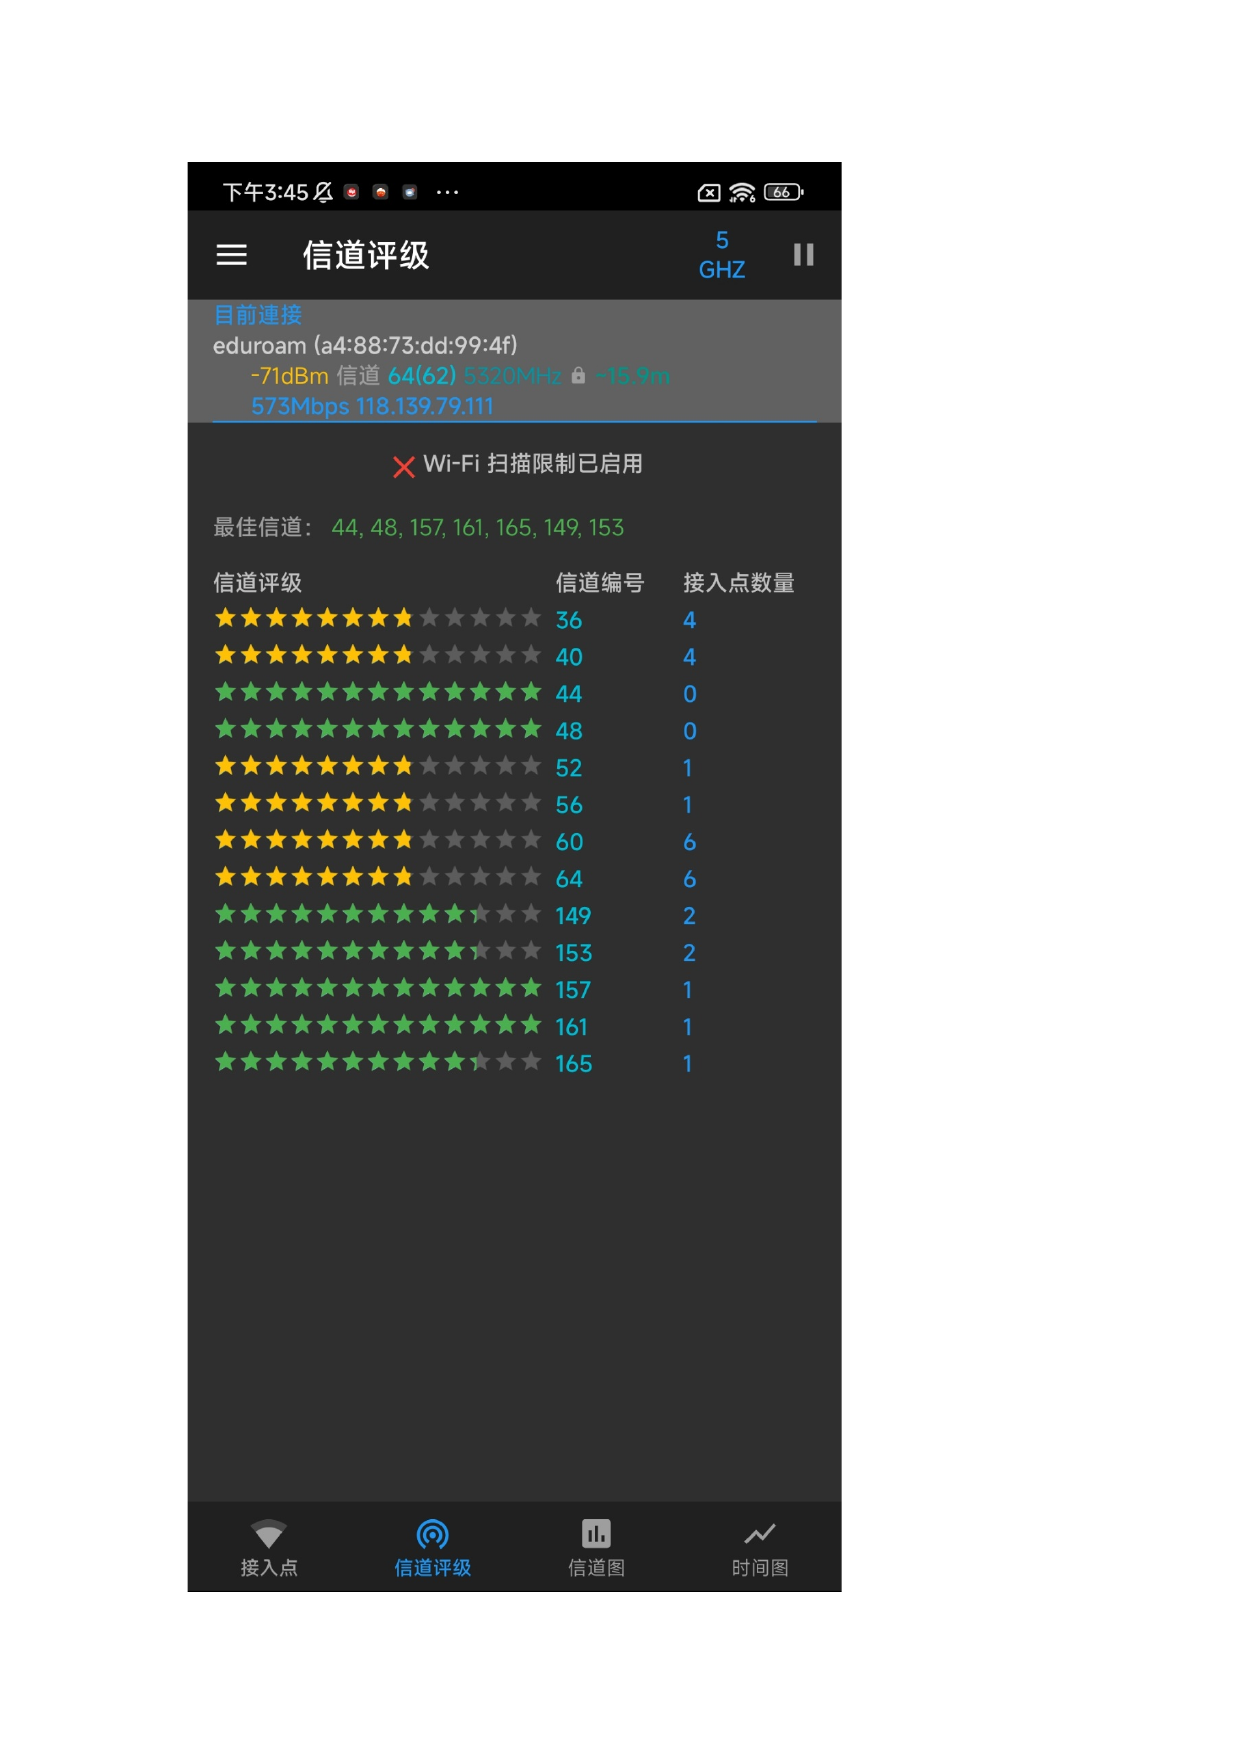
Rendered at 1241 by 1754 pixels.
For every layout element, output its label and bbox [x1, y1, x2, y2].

picture [187, 162, 842, 1592]
